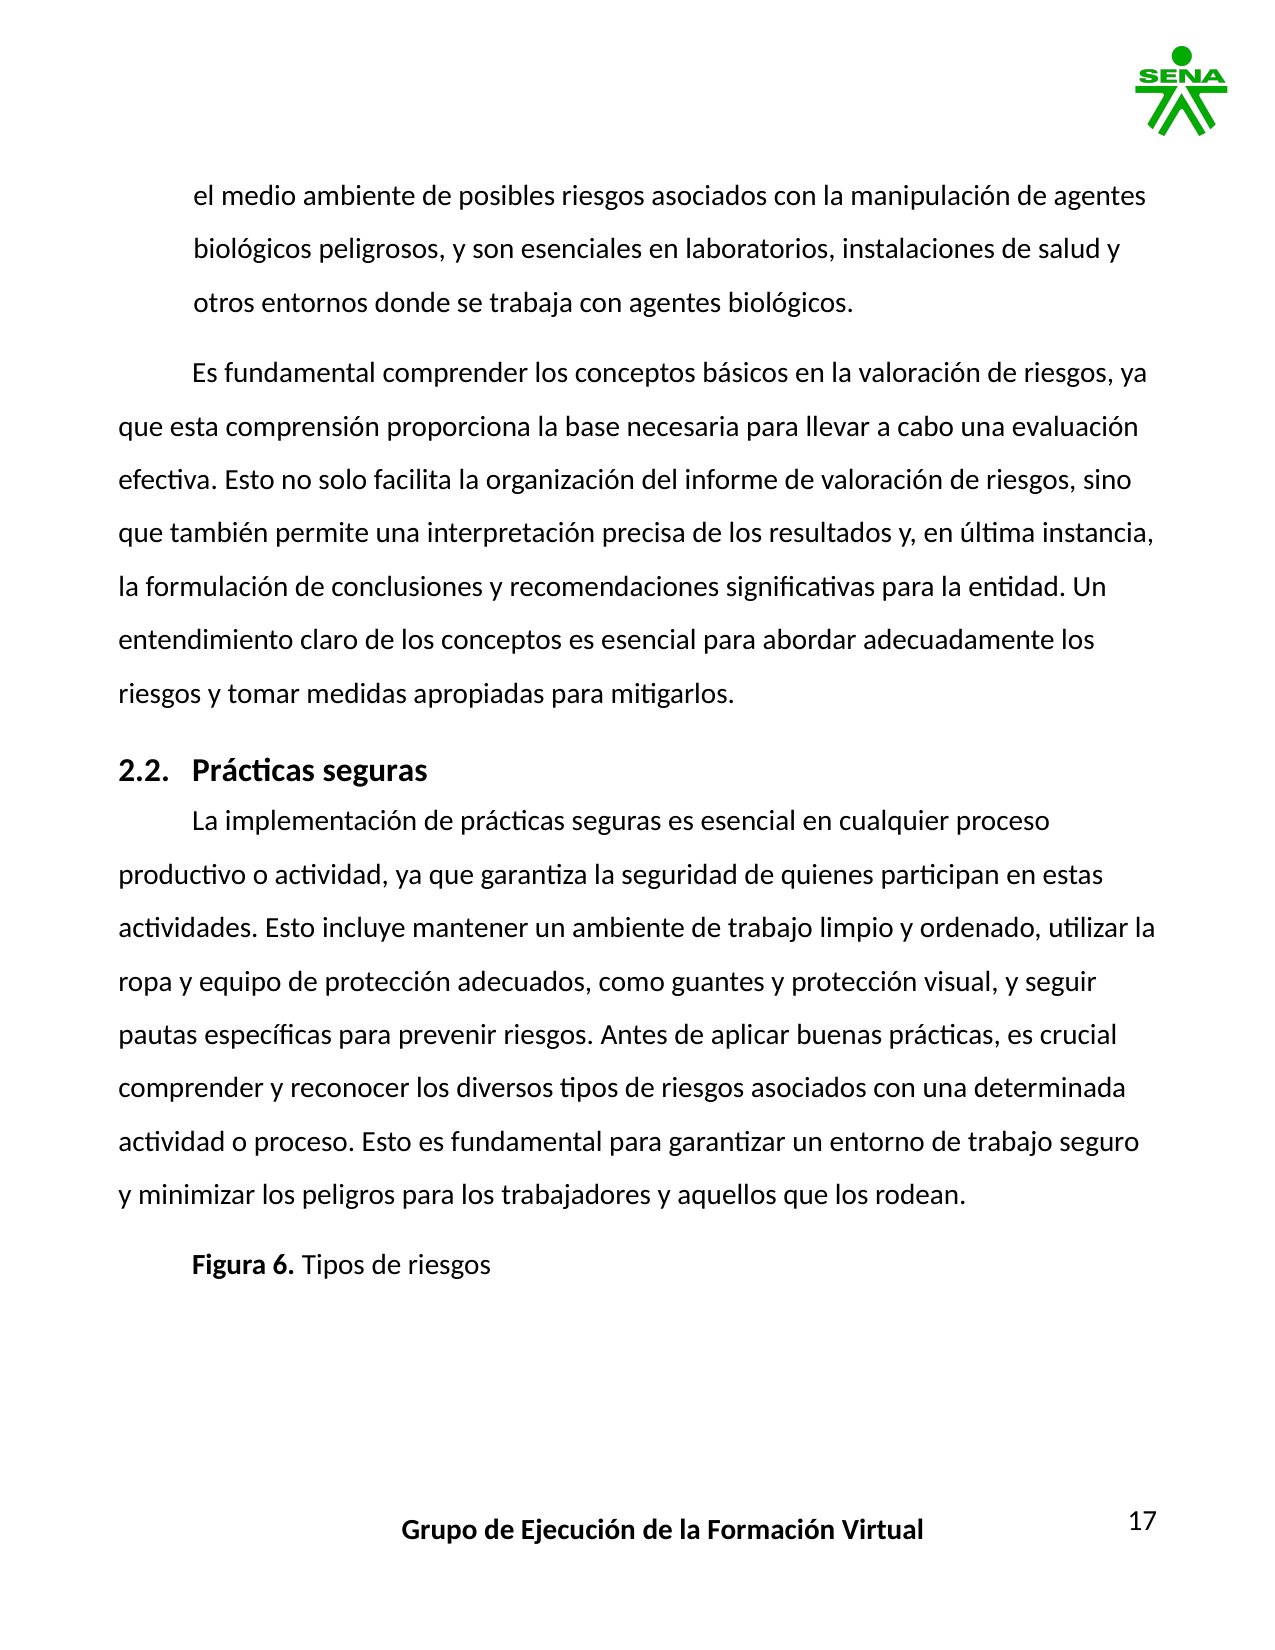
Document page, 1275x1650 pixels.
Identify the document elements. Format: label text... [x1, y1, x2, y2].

text Es fundamental comprender los conceptos básicos en la valoración de riesgos, ya que esta comprensión proporciona la base necesaria para llevar a cabo una evaluación efectiva. Esto no solo facilita la organización del informe de valoración de riesgos, sino que también permite una interpretación precisa de los resultados y, en última instancia, la formulación de conclusiones y recomendaciones significativas para la entidad. Un entendimiento claro de los conceptos es esencial para abordar adecuadamente los riesgos y tomar medidas apropiadas para mitigarlos. [118, 354, 1157, 710]
subtitle Prácticas seguras [118, 749, 1157, 790]
picture [1135, 46, 1228, 136]
text Figura 6. Tipos de riesgos [118, 1246, 1157, 1282]
text La implementación de prácticas seguras es esencial en cualquier proceso productivo o actividad, ya que garantiza la seguridad de quienes participan en estas actividades. Esto incluye mantener un ambiente de trabajo limpio y ordenado, utilizar la ropa y equipo de protección adecuados, como guantes y protección visual, y seguir pautas específicas para prevenir riesgos. Antes de aplicar buenas prácticas, es crucial comprender y reconocer los diversos tipos de riesgos asociados con una determinada actividad o proceso. Esto es fundamental para garantizar un entorno de trabajo seguro y minimizar los peligros para los trabajadores y aquellos que los rodean. [118, 802, 1157, 1212]
